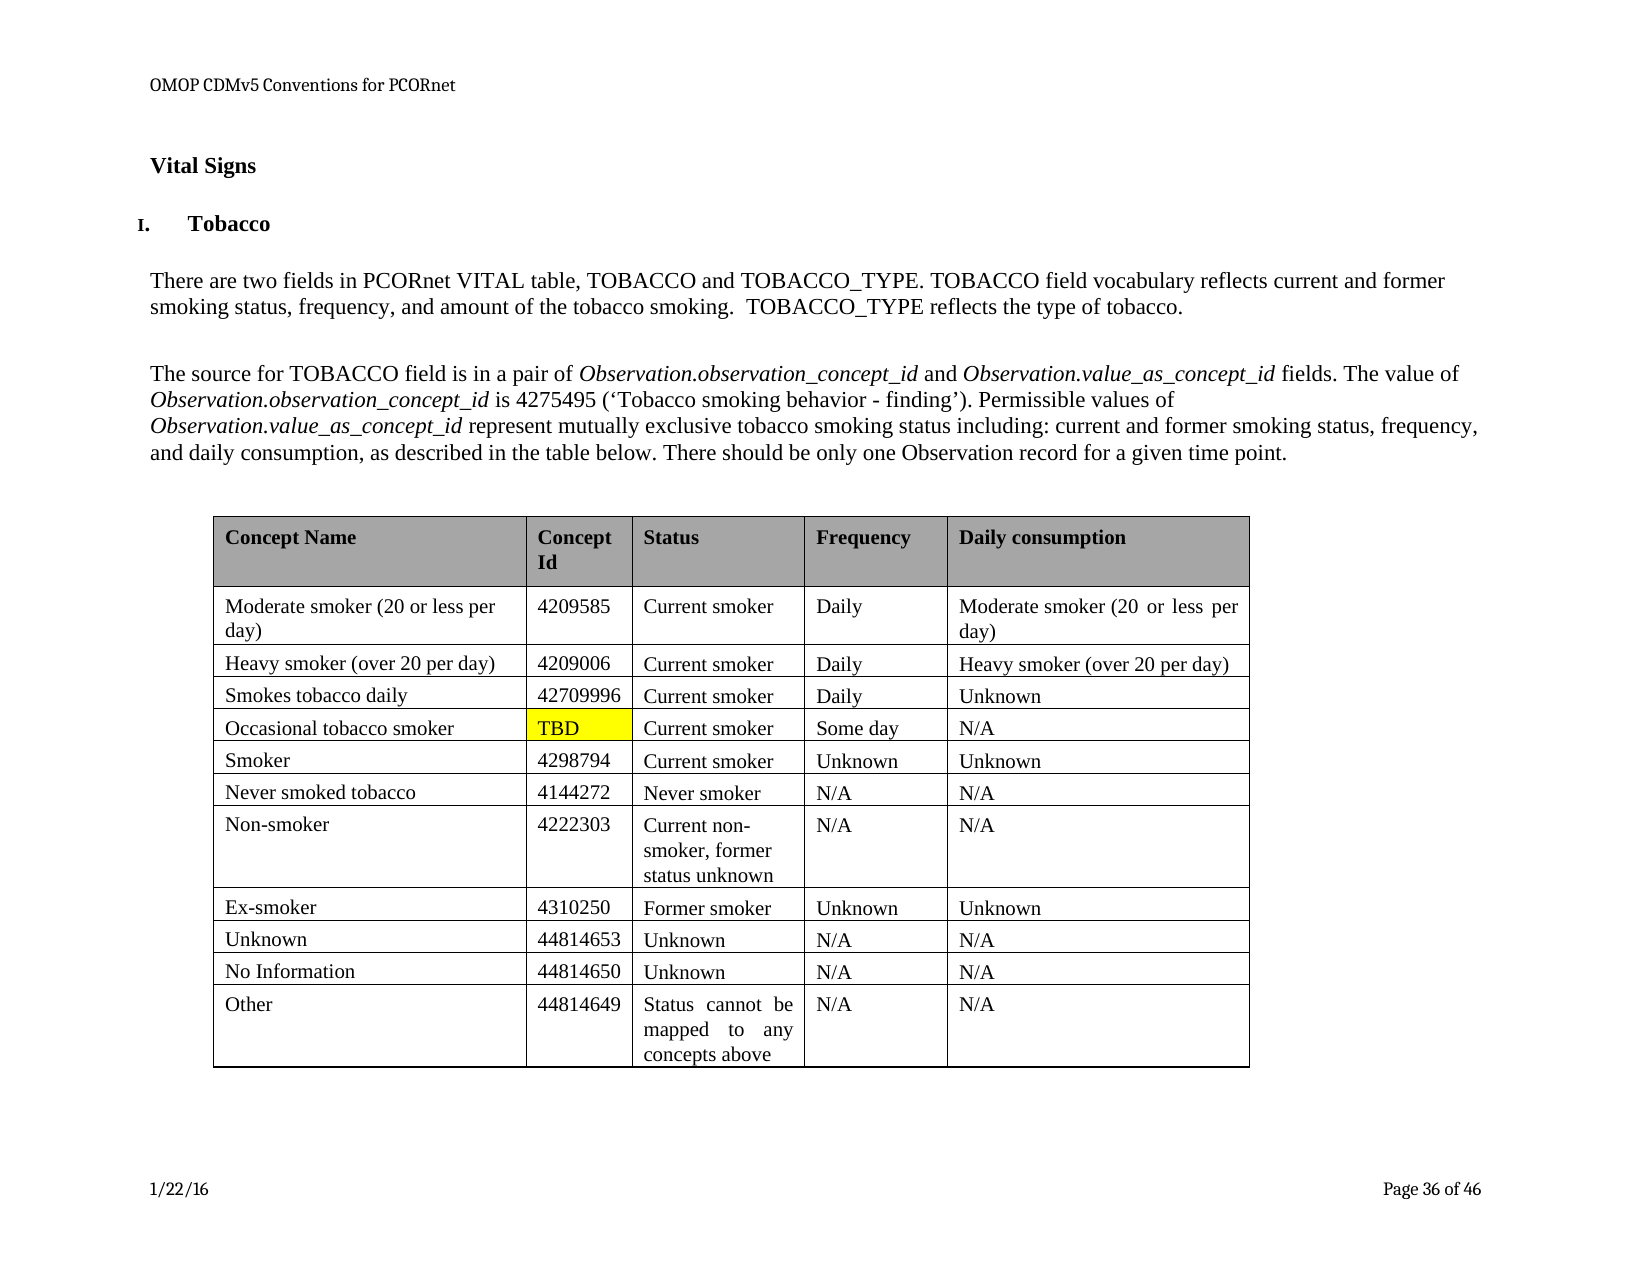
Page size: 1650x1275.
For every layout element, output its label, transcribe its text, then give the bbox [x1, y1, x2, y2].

table_cell Never smoked tobacco [214, 774, 526, 805]
table_cell 4209006 [527, 645, 632, 676]
table_cell Unknown [948, 888, 1249, 919]
table_cell Current smoker [633, 645, 804, 676]
table_cell Unknown [805, 888, 947, 919]
table_cell Some day [805, 709, 947, 740]
table_cell 44814649 [527, 985, 632, 1066]
table_cell Daily [805, 587, 947, 643]
table_cell 42709996 [527, 677, 632, 708]
subtitle Vital Signs [150, 150, 1481, 179]
table_cell Smokes tobacco daily [214, 677, 526, 708]
table_cell Current smoker [633, 709, 804, 740]
table_cell N/A [805, 774, 947, 805]
table_cell Daily [805, 645, 947, 676]
table_header Daily consumption [948, 517, 1249, 586]
table_cell Unknown [633, 921, 804, 952]
table_cell Current smoker [633, 587, 804, 643]
table_cell N/A [805, 985, 947, 1066]
table_cell 4298794 [527, 741, 632, 773]
table_cell N/A [805, 921, 947, 952]
table_cell Ex-smoker [214, 888, 526, 919]
table_cell Former smoker [633, 888, 804, 919]
table_cell Never smoker [633, 774, 804, 805]
table_cell Daily [805, 677, 947, 708]
table_cell Other [214, 985, 526, 1066]
table_cell Unknown [214, 921, 526, 952]
table_header Status [633, 517, 804, 586]
table_cell 44814653 [527, 921, 632, 952]
table_cell 4209585 [527, 587, 632, 643]
table_cell Unknown [805, 741, 947, 773]
table_cell N/A [948, 985, 1249, 1066]
table_cell Moderate smoker (20 or less per day) [948, 587, 1249, 643]
table_cell N/A [948, 953, 1249, 984]
table_header Concept Name [214, 517, 526, 586]
table_cell 4222303 [527, 806, 632, 887]
table_cell Current non-smoker, former status unknown [633, 806, 804, 887]
table_cell Smoker [214, 741, 526, 773]
table_cell No Information [214, 953, 526, 984]
table_cell Moderate smoker (20 or less per day) [214, 587, 526, 643]
text There are two fields in PCORnet VITAL table, TOBACCO and TOBACCO_TYPE. TOBACCO field vocabulary reflects current and former smoking status, frequency, and amount of the tobacco smoking. TOBACCO_TYPE reflects the type of tobacco. [150, 267, 1481, 319]
table_cell Heavy smoker (over 20 per day) [214, 645, 526, 676]
table_header Concept Id [527, 517, 632, 586]
table_cell N/A [948, 806, 1249, 887]
table_cell Unknown [948, 741, 1249, 773]
table_cell Occasional tobacco smoker [214, 709, 526, 740]
table_cell Non-smoker [214, 806, 526, 887]
table_cell Current smoker [633, 741, 804, 773]
table_cell Unknown [633, 953, 804, 984]
table_cell N/A [948, 921, 1249, 952]
table_cell Unknown [948, 677, 1249, 708]
table_cell 4144272 [527, 774, 632, 805]
subtitle Tobacco [150, 208, 1481, 237]
table_cell N/A [948, 774, 1249, 805]
text The source for TOBACCO field is in a pair of Observation.observation_concept_id and Observation.value_as_concept_id fields. The value of Observation.observation_concept_id is 4275495 (‘Tobacco smoking behavior - finding’). Permissible values of Observation.value_as_concept_id represent mutually exclusive tobacco smoking status including: current and former smoking status, frequency, and daily consumption, as described in the table below. There should be only one Observation record for a given time point. [150, 360, 1481, 465]
table_header Frequency [805, 517, 947, 586]
table_cell TBD [527, 709, 632, 740]
table_cell N/A [805, 806, 947, 887]
table_cell Status cannot be mapped to any concepts above [633, 985, 804, 1066]
table_cell N/A [805, 953, 947, 984]
table_cell Heavy smoker (over 20 per day) [948, 645, 1249, 676]
table_cell Current smoker [633, 677, 804, 708]
table_cell 44814650 [527, 953, 632, 984]
table_cell N/A [948, 709, 1249, 740]
table_cell 4310250 [527, 888, 632, 919]
